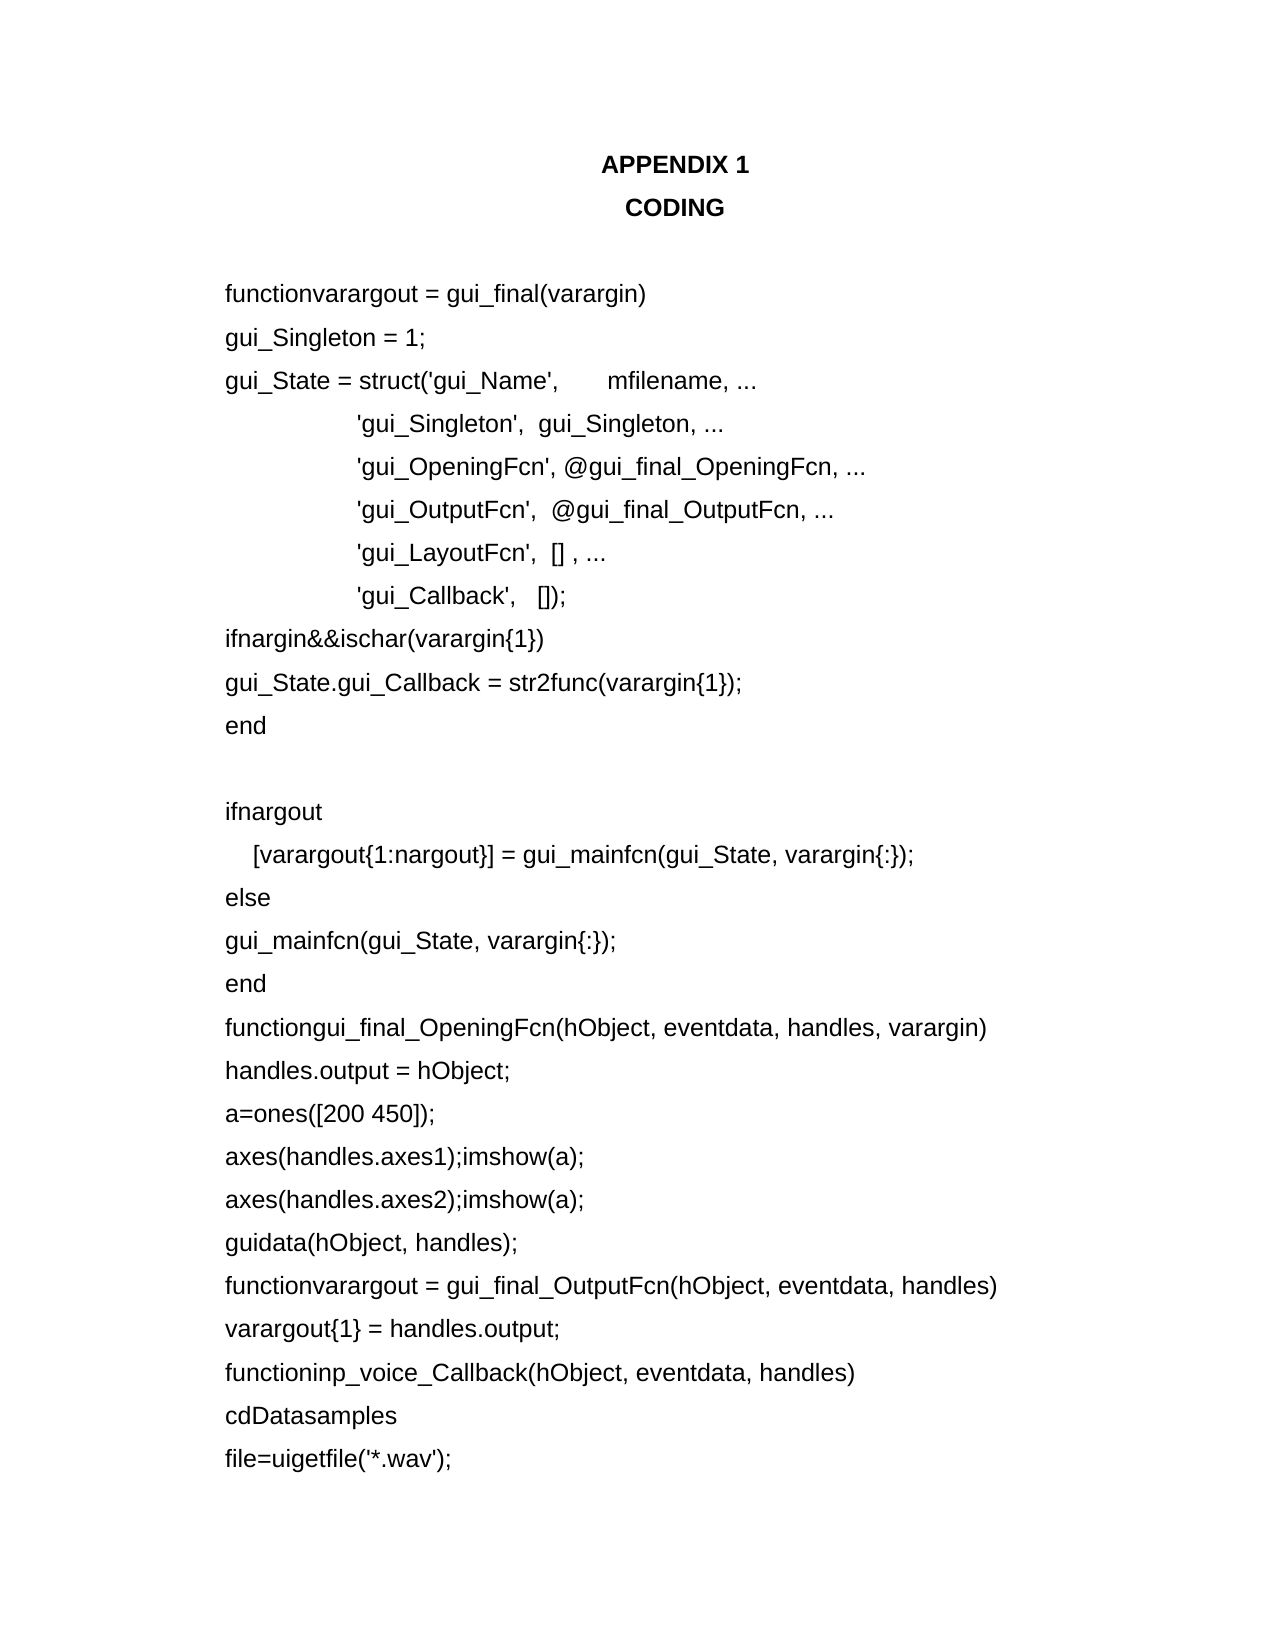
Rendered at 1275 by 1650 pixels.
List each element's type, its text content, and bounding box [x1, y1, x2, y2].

text varargout{1} = handles.output; [225, 1314, 1125, 1343]
text [varargout{1:nargout}] = gui_mainfcn(gui_State, varargin{:}); [225, 840, 1125, 869]
text 'gui_Singleton', gui_Singleton, ... [225, 409, 1125, 437]
text APPENDIX 1 [225, 150, 1125, 179]
text CODING [225, 193, 1125, 222]
text gui_State = struct('gui_Name', mfilename, ... [225, 366, 1125, 394]
text gui_Singleton = 1; [225, 322, 1125, 351]
text file=uigetfile('*.wav'); [225, 1444, 1125, 1472]
text functionvarargout = gui_final(varargin) [225, 279, 1125, 308]
text axes(handles.axes2);imshow(a); [225, 1185, 1125, 1214]
text gui_State.gui_Callback = str2func(varargin{1}); [225, 667, 1125, 696]
text gui_mainfcn(gui_State, varargin{:}); [225, 926, 1125, 955]
text a=ones([200 450]); [225, 1099, 1125, 1127]
text cdDatasamples [225, 1401, 1125, 1429]
text end [225, 711, 1125, 739]
text 'gui_OutputFcn', @gui_final_OutputFcn, ... [225, 495, 1125, 524]
text functioninp_voice_Callback(hObject, eventdata, handles) [225, 1357, 1125, 1386]
text 'gui_LayoutFcn', [] , ... [225, 538, 1125, 567]
text functiongui_final_OpeningFcn(hObject, eventdata, handles, varargin) [225, 1012, 1125, 1041]
text ifnargout [225, 797, 1125, 826]
text 'gui_Callback', []); [225, 581, 1125, 610]
text axes(handles.axes1);imshow(a); [225, 1142, 1125, 1171]
text 'gui_OpeningFcn', @gui_final_OpeningFcn, ... [225, 452, 1125, 481]
text end [225, 969, 1125, 998]
text else [225, 883, 1125, 912]
text functionvarargout = gui_final_OutputFcn(hObject, eventdata, handles) [225, 1271, 1125, 1300]
text guidata(hObject, handles); [225, 1228, 1125, 1257]
text ifnargin&&ischar(varargin{1}) [225, 624, 1125, 653]
text handles.output = hObject; [225, 1056, 1125, 1084]
